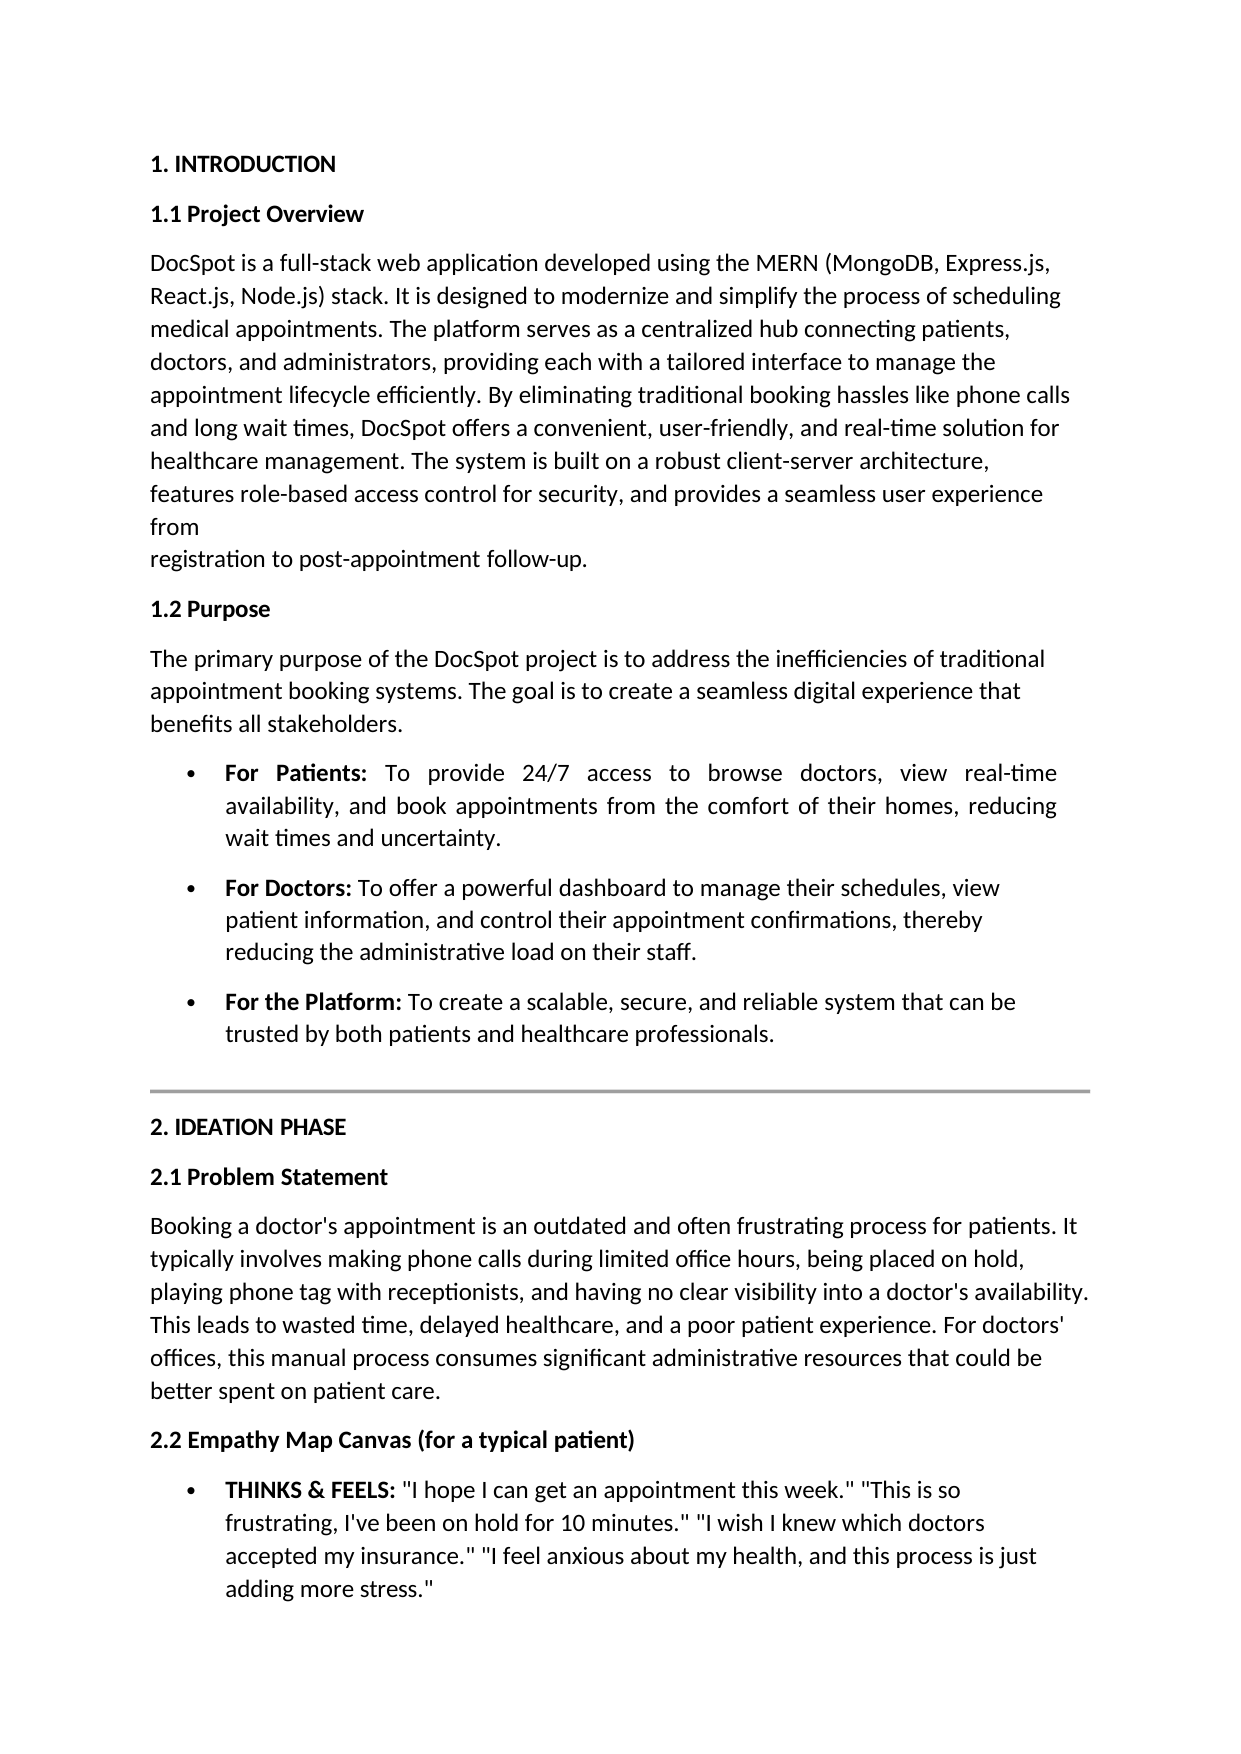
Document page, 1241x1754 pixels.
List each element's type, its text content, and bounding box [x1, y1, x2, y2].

subtitle Empathy Map Canvas (for a typical patient) [150, 1425, 1137, 1455]
list THINKS & FEELS: "I hope I can get an appointment this week." "This is so frustrating, I've been on hold for 10 minutes." "I wish I knew which doctors accepted my insurance." "I feel anxious about my health, and this process is just adding more stress." [187, 1474, 1078, 1603]
list For the Platform: To create a scalable, secure, and reliable system that can be trusted by both patients and healthcare professionals. [187, 986, 1088, 1049]
subtitle Purpose [150, 593, 1137, 624]
list For Doctors: To offer a powerful dashboard to manage their schedules, view patient information, and control their appointment confirmations, thereby reducing the administrative load on their staff. [187, 872, 1073, 967]
subtitle INTRODUCTION [150, 148, 1137, 179]
text Booking a doctor's appointment is an outdated and often frustrating process for patients. It typically involves making phone calls during limited office hours, being placed on hold, playing phone tag with receptionists, and having no clear visibility into a doctor's availability. This leads to wasted time, delayed healthcare, and a poor patient experience. For doctors' offices, this manual process consumes significant administrative resources that could be better spent on patient care. [150, 1210, 1089, 1406]
subtitle Problem Statement [150, 1161, 1137, 1191]
text DocSpot is a full-stack web application developed using the MERN (MongoDB, Express.js, React.js, Node.js) stack. It is designed to modernize and simplify the process of scheduling medical appointments. The platform serves as a centralized hub connecting patients, doctors, and administrators, providing each with a tailored interface to manage the appointment lifecycle efficiently. By eliminating traditional booking hassles like phone calls and long wait times, DocSpot offers a convenient, user-friendly, and real-time solution for healthcare management. The system is built on a robust client-server architecture, features role-based access control for security, and provides a seamless user experience from [150, 247, 1074, 541]
text The primary purpose of the DocSpot project is to address the inefficiencies of traditional appointment booking systems. The goal is to create a seamless digital experience that benefits all stakeholders. [150, 643, 1089, 738]
list For Patients: To provide 24/7 access to browse doctors, view real-time availability, and book appointments from the comfort of their homes, reducing wait times and uncertainty. [187, 757, 1057, 853]
subtitle Project Overview [150, 198, 1137, 228]
subtitle IDEATION PHASE [150, 1111, 1137, 1142]
text registration to post-appointment follow-up. [150, 544, 1137, 574]
